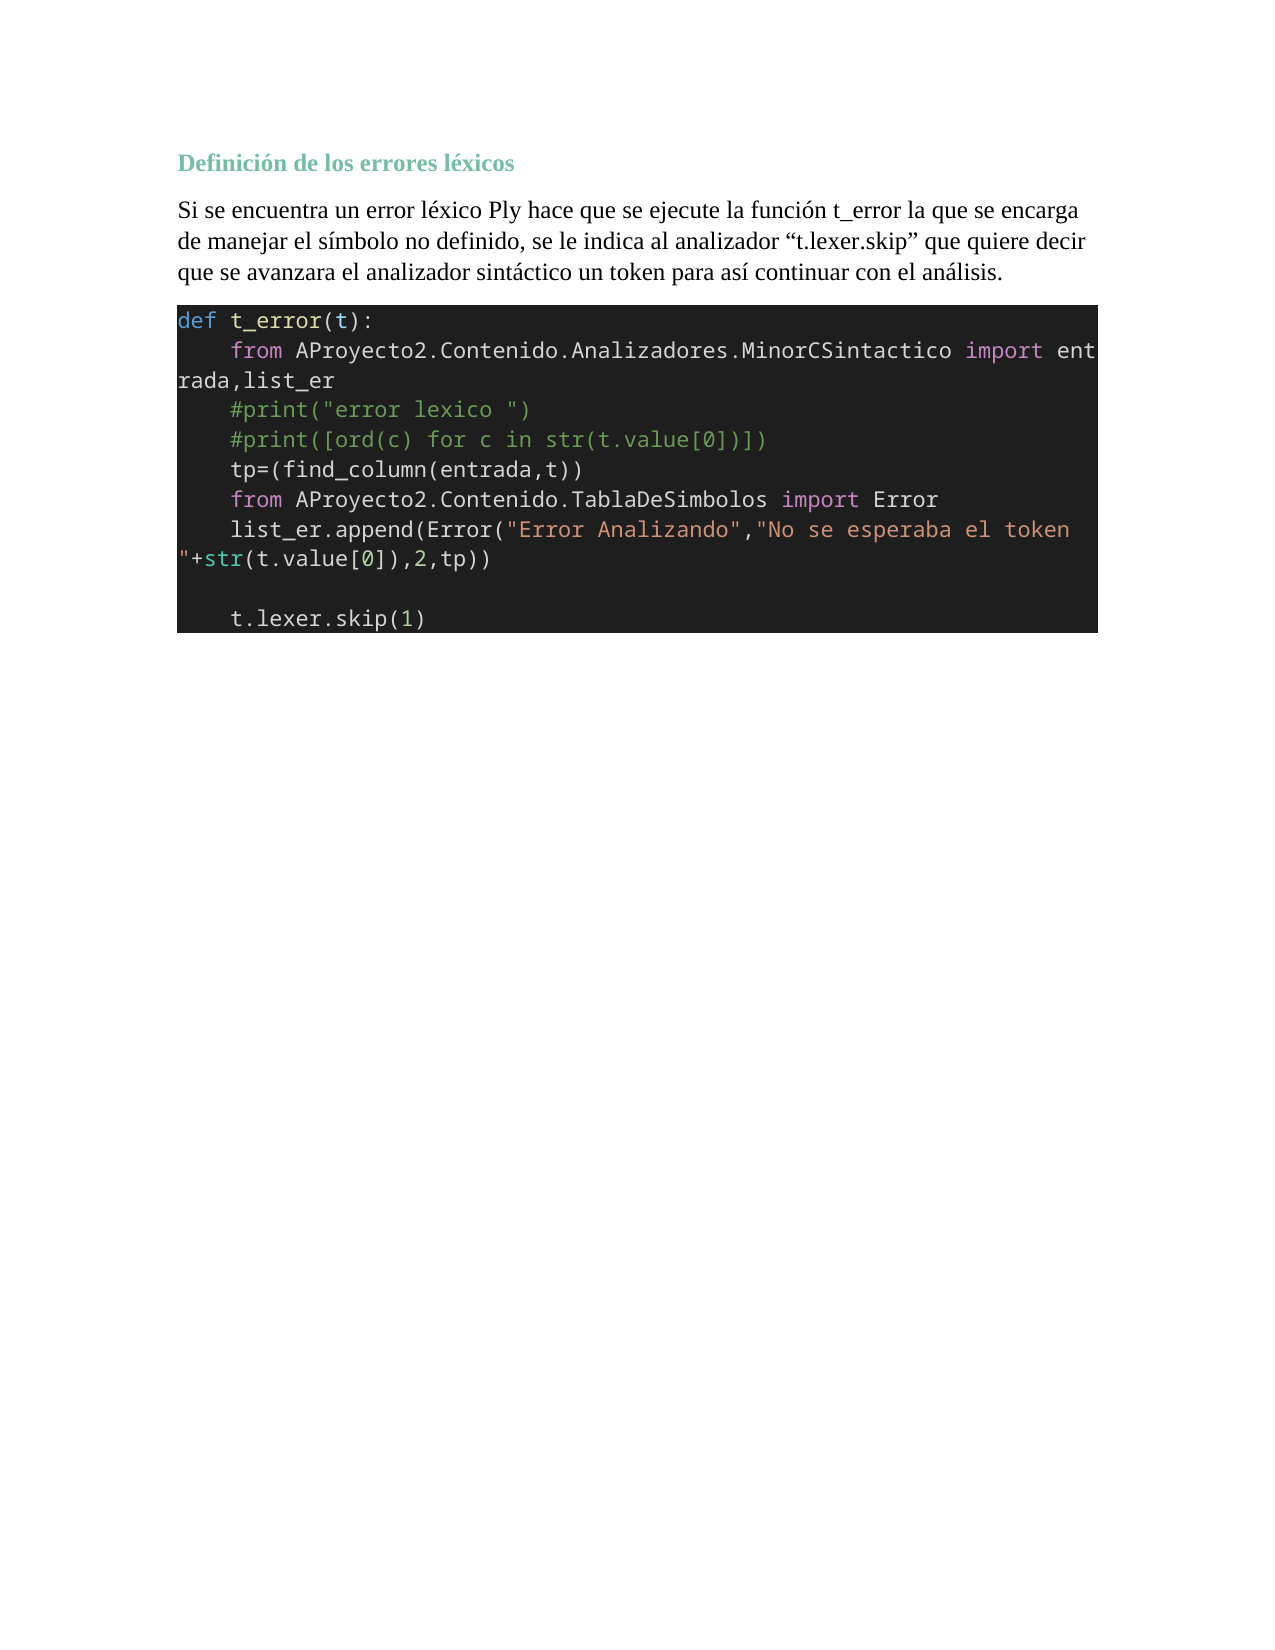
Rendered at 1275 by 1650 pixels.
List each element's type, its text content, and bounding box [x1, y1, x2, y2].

text from AProyecto2.Contenido.Analizadores.MinorCSintactico import entrada,list_er [177, 335, 1098, 394]
text def t_error(t): [177, 305, 1098, 335]
text #print([ord(c) for c in str(t.value[0])]) [177, 424, 1098, 454]
text tp=(find_column(entrada,t)) [177, 454, 1098, 484]
text #print("error lexico ") [177, 394, 1098, 424]
text Definición de los errores léxicos [177, 148, 1098, 176]
text list_er.append(Error("Error Analizando","No se esperaba el token "+str(t.value[0]),2,tp)) [177, 514, 1098, 573]
text from AProyecto2.Contenido.TablaDeSimbolos import Error [177, 484, 1098, 514]
text t.lexer.skip(1) [177, 603, 1098, 633]
text Si se encuentra un error léxico Ply hace que se ejecute la función t_error la que se encarga de manejar el símbolo no definido, se le indica al analizador “t.lexer.skip” que quiere decir que se avanzara el analizador sintáctico un token para así continuar con el análisis. [177, 195, 1098, 286]
